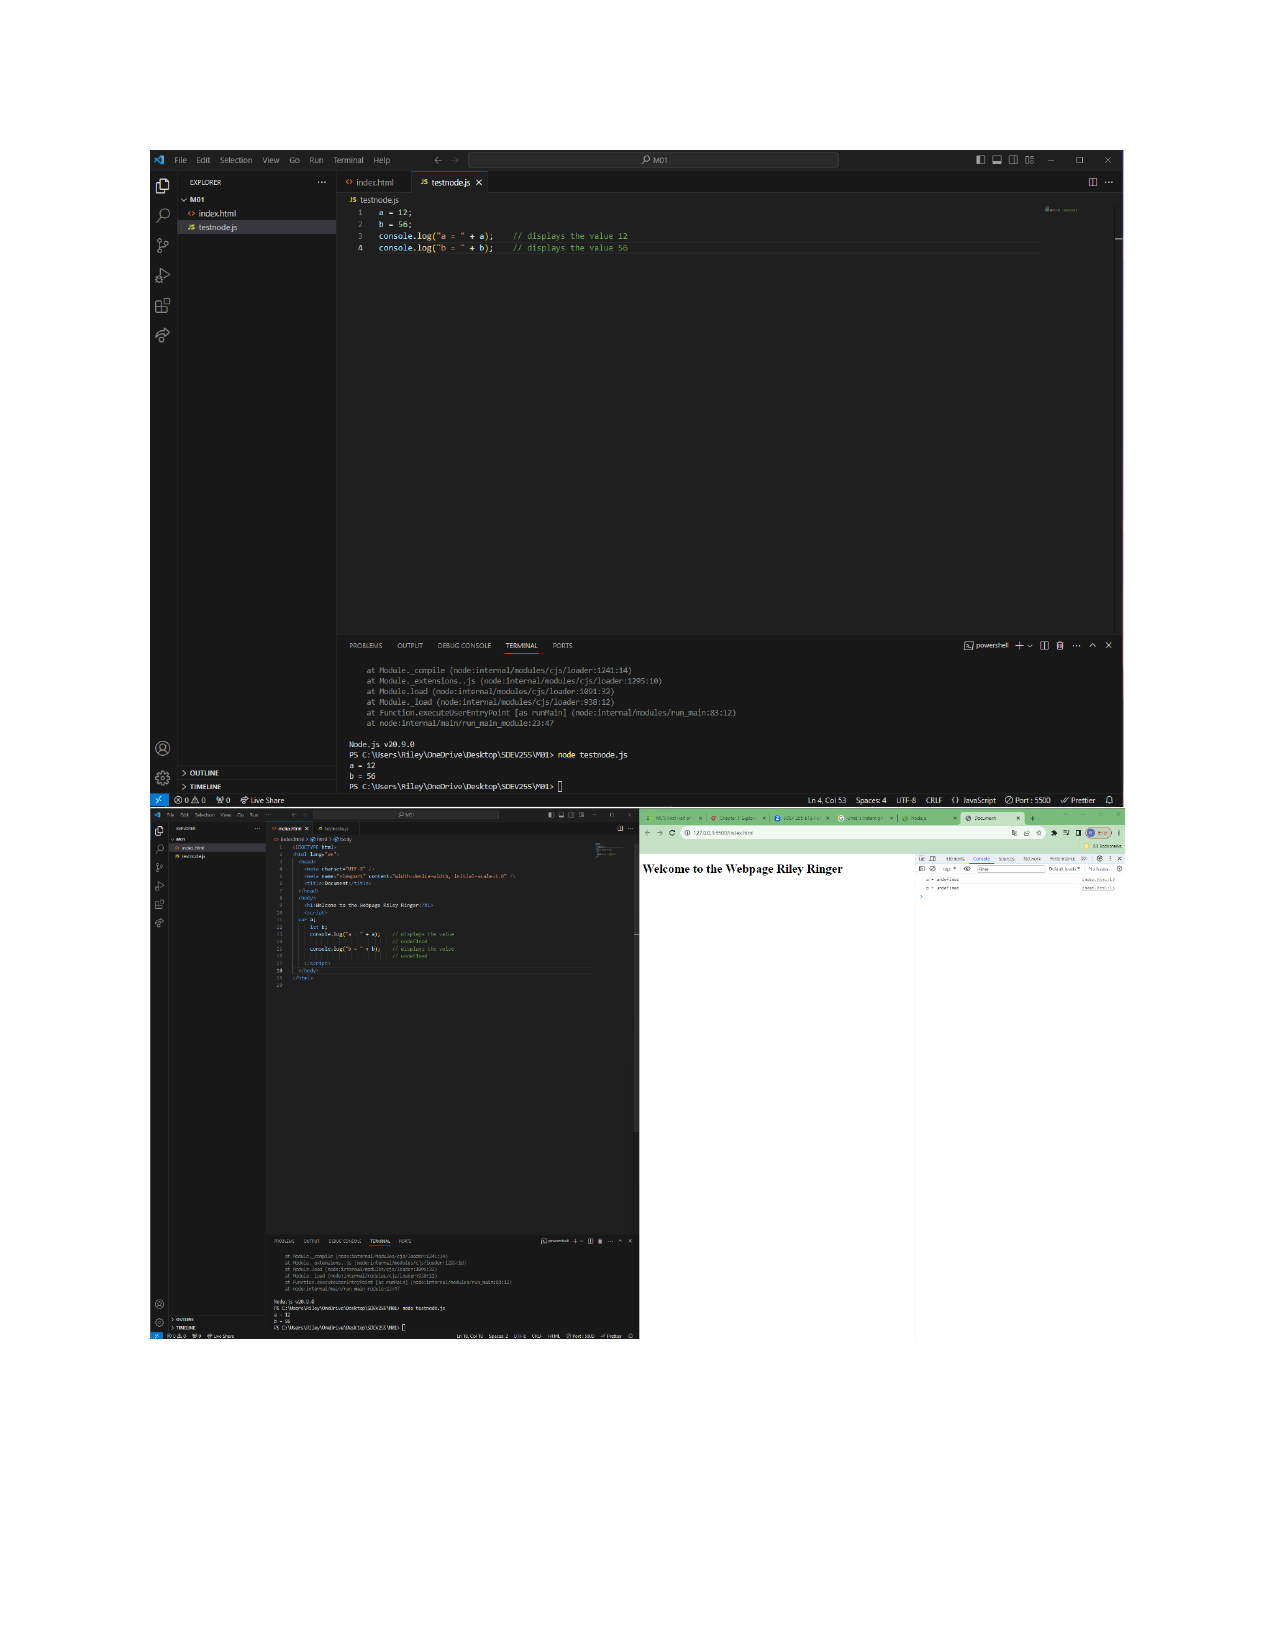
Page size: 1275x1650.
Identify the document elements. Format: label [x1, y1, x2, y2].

picture [150, 808, 1125, 1339]
picture [150, 150, 1124, 807]
